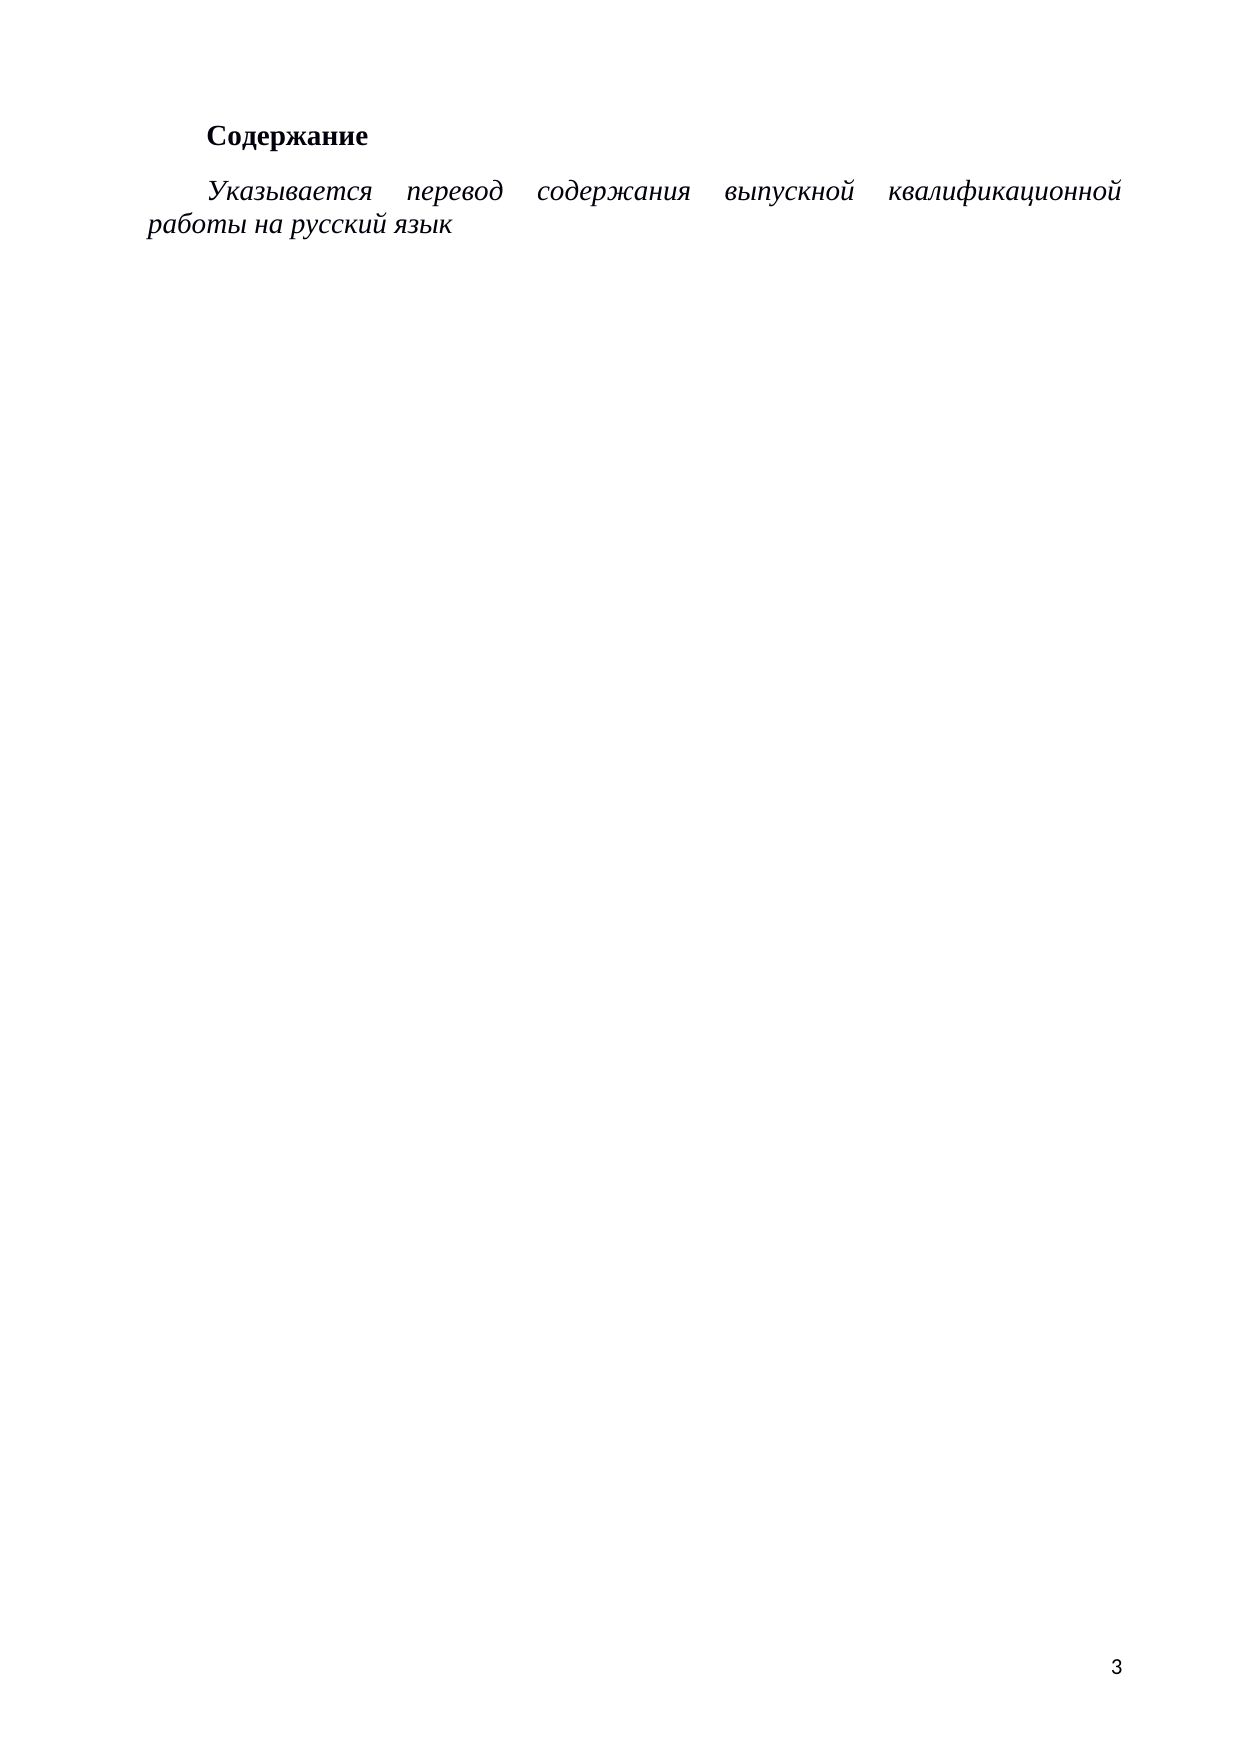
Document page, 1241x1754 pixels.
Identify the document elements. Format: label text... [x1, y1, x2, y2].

text Указывается перевод содержания выпускной квалификационной работы на русский язык [148, 173, 1122, 240]
text Содержание [148, 118, 1122, 152]
